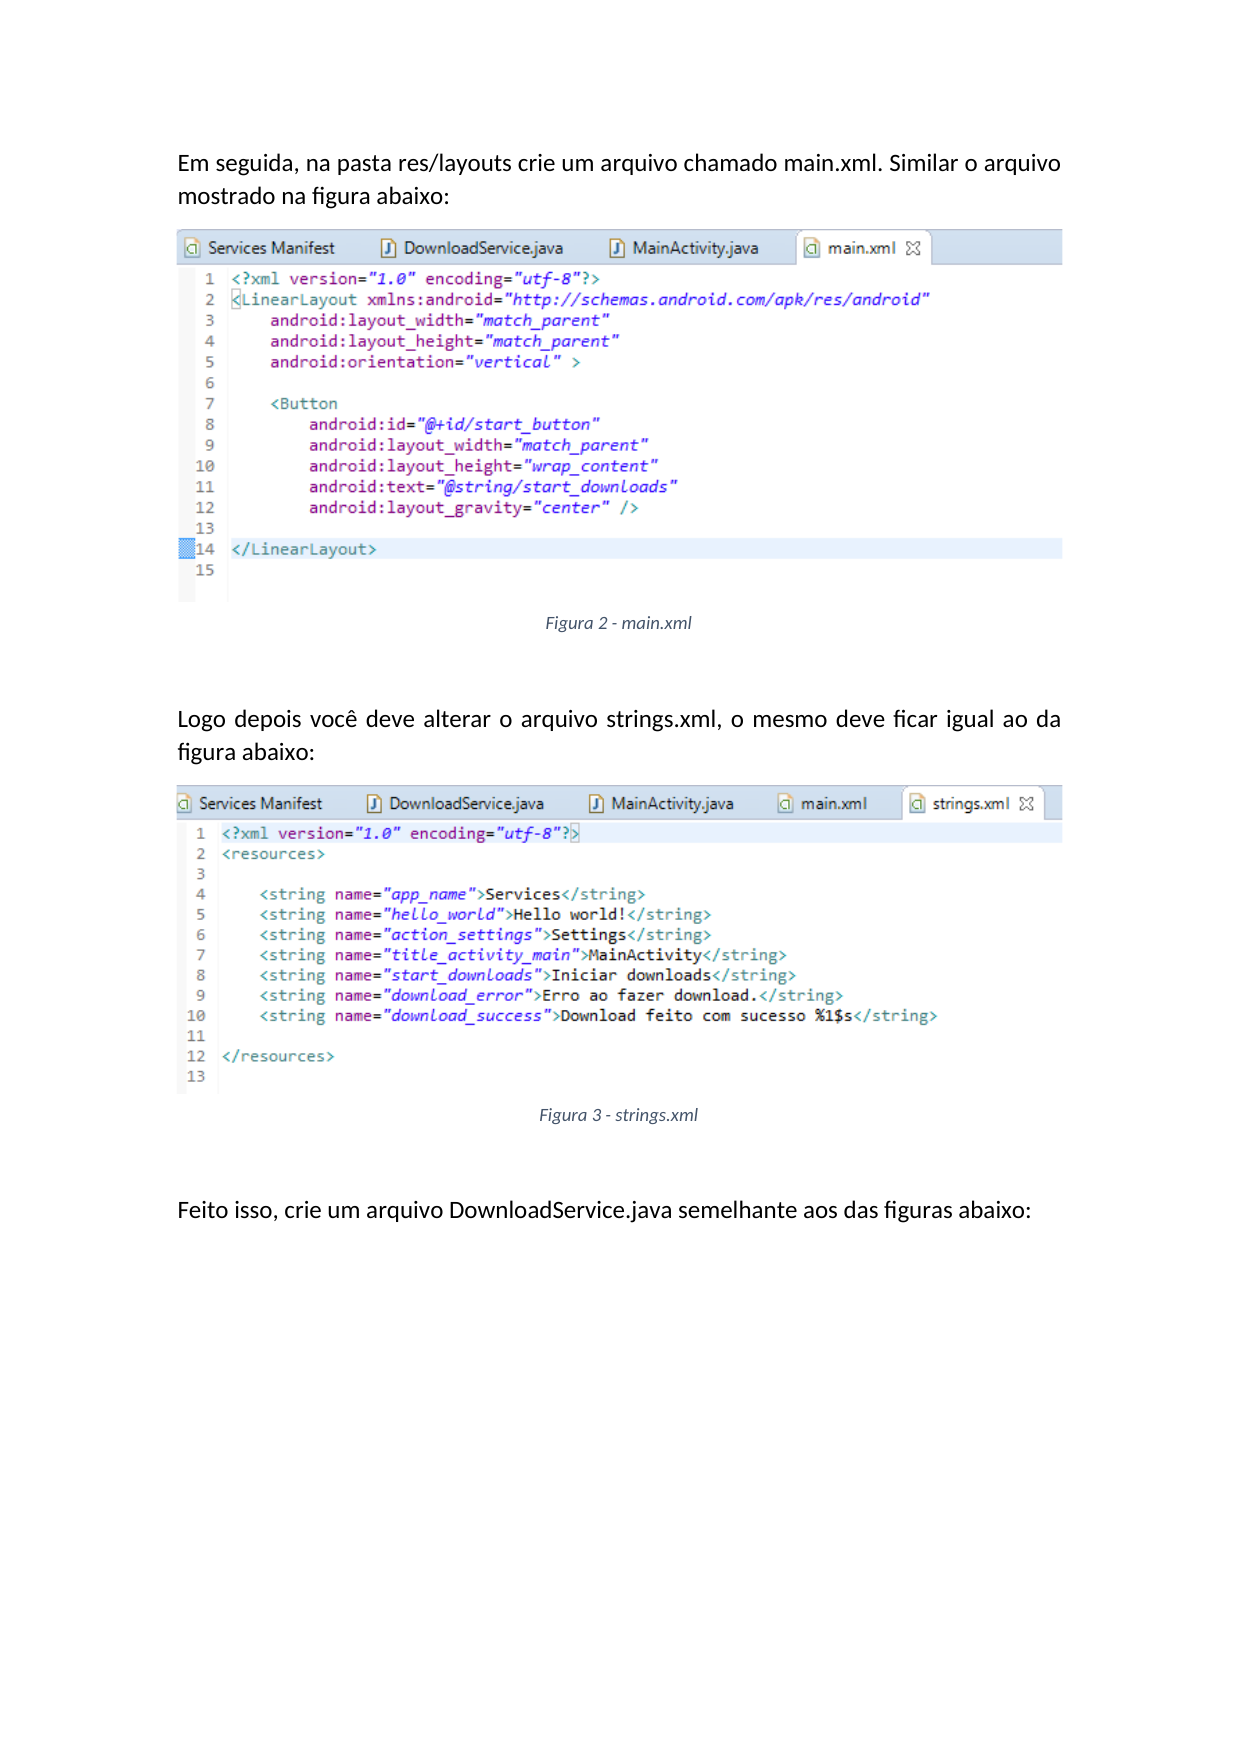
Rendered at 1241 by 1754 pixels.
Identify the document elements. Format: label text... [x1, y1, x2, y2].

text Logo depois você deve alterar o arquivo strings.xml, o mesmo deve ficar igual ao da figura abaixo: [177, 703, 1063, 766]
picture [176, 785, 1063, 1094]
picture [176, 229, 1063, 602]
text Feito isso, crie um arquivo DownloadService.java semelhante aos das figuras abaixo: [177, 1194, 1063, 1225]
text Em seguida, na pasta res/layouts crie um arquivo chamado main.xml. Similar o arquivo mostrado na figura abaixo: [177, 148, 1063, 211]
